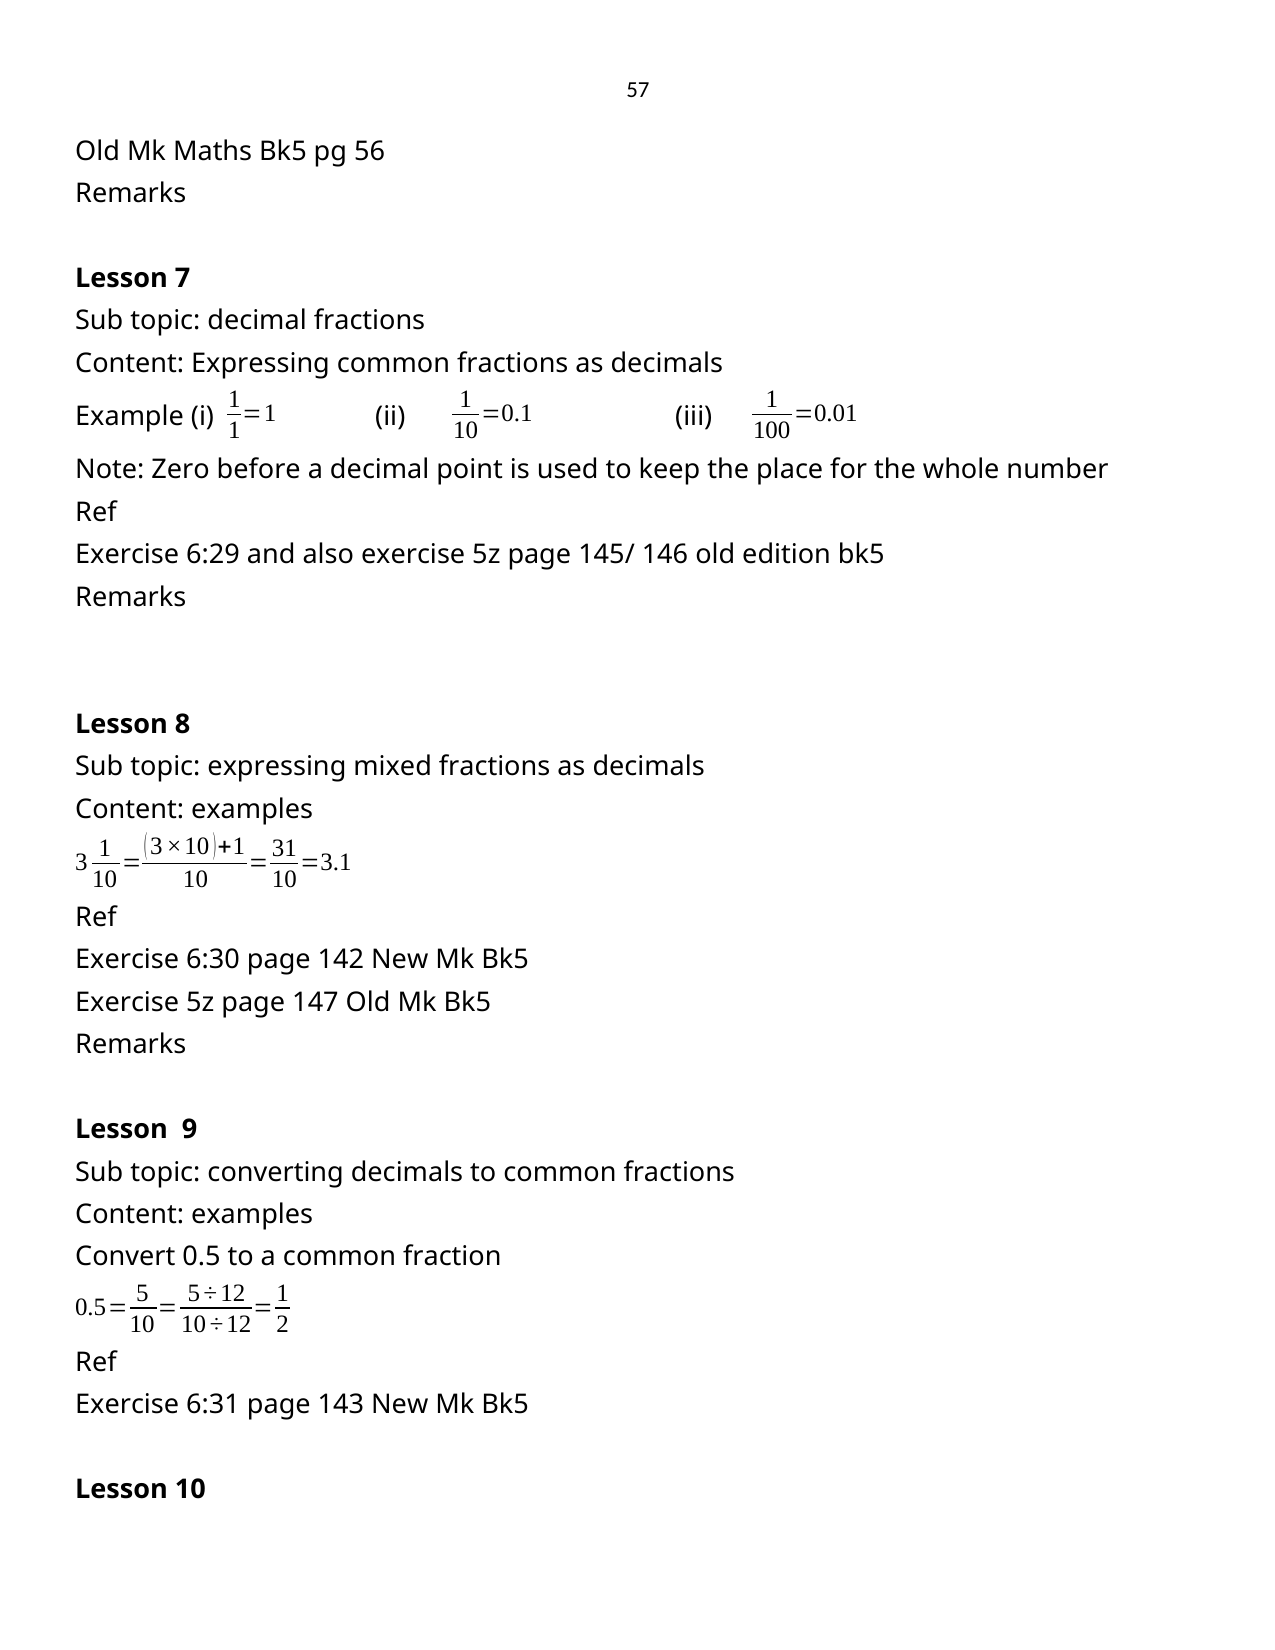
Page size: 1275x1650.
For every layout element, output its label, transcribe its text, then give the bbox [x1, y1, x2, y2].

text Ref [75, 492, 1200, 529]
text Old Mk Maths Bk5 pg 56 [75, 131, 1200, 168]
text Exercise 6:29 and also exercise 5z page 145/ 146 old edition bk5 [75, 535, 1200, 572]
text Content: Expressing common fractions as decimals [75, 343, 1200, 380]
text Ref [75, 1342, 1200, 1379]
text Example (i) (ii) (iii) [75, 385, 1200, 444]
text Exercise 6:30 page 142 New Mk Bk5 [75, 940, 1200, 977]
text Lesson 10 [75, 1469, 1200, 1506]
text Remarks [75, 577, 1200, 614]
text Sub topic: expressing mixed fractions as decimals [75, 747, 1200, 783]
text Exercise 5z page 147 Old Mk Bk5 [75, 982, 1200, 1019]
text Lesson 9 [75, 1109, 1200, 1146]
text Sub topic: converting decimals to common fractions [75, 1152, 1200, 1189]
text Lesson 8 [75, 704, 1200, 741]
text Content: examples [75, 789, 1200, 826]
text Sub topic: decimal fractions [75, 301, 1200, 337]
text Note: Zero before a decimal point is used to keep the place for the whole number [75, 450, 1200, 487]
text Remarks [75, 1025, 1200, 1062]
text Exercise 6:31 page 143 New Mk Bk5 [75, 1385, 1200, 1422]
text Lesson 7 [75, 258, 1200, 295]
text Ref [75, 898, 1200, 934]
text Remarks [75, 173, 1200, 210]
text Convert 0.5 to a common fraction [75, 1237, 1200, 1274]
text Content: examples [75, 1194, 1200, 1231]
